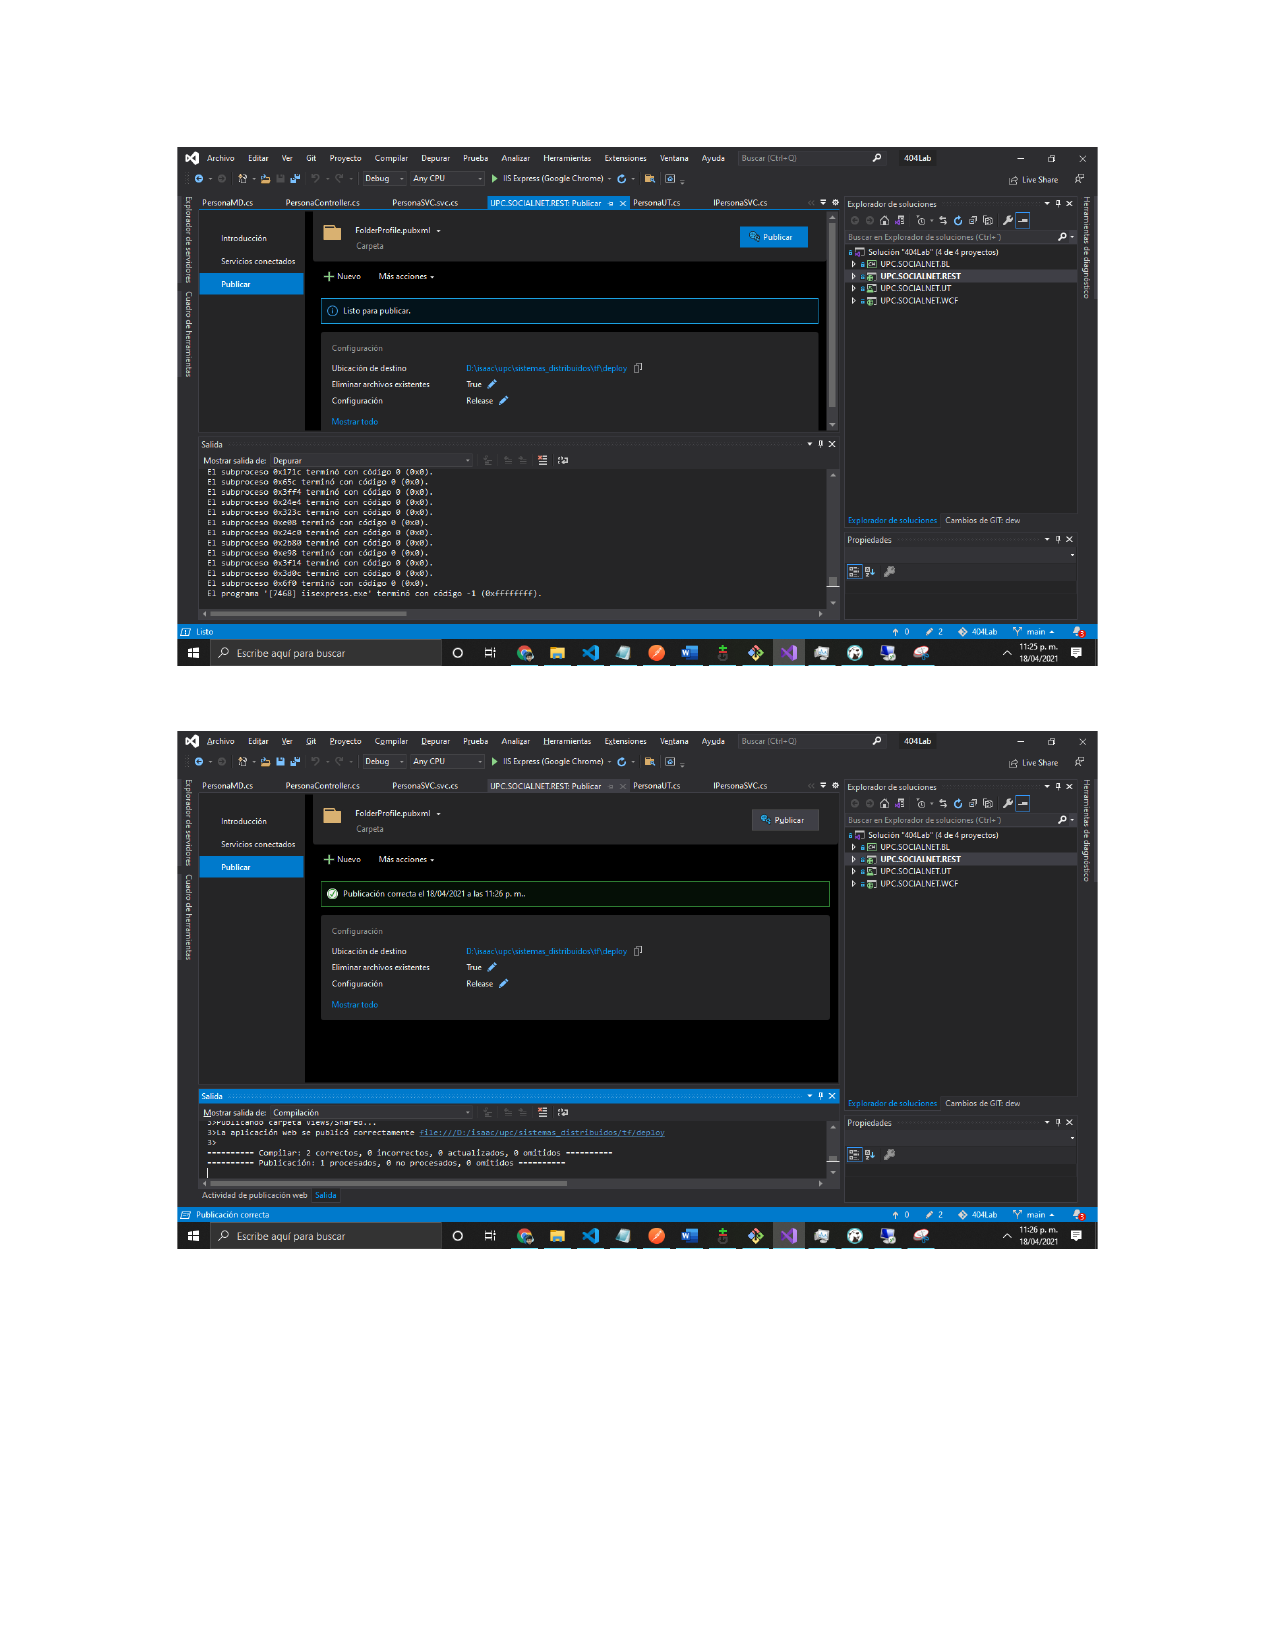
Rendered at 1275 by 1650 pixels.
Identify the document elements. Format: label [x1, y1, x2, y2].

picture [177, 731, 1098, 1249]
picture [177, 147, 1098, 666]
